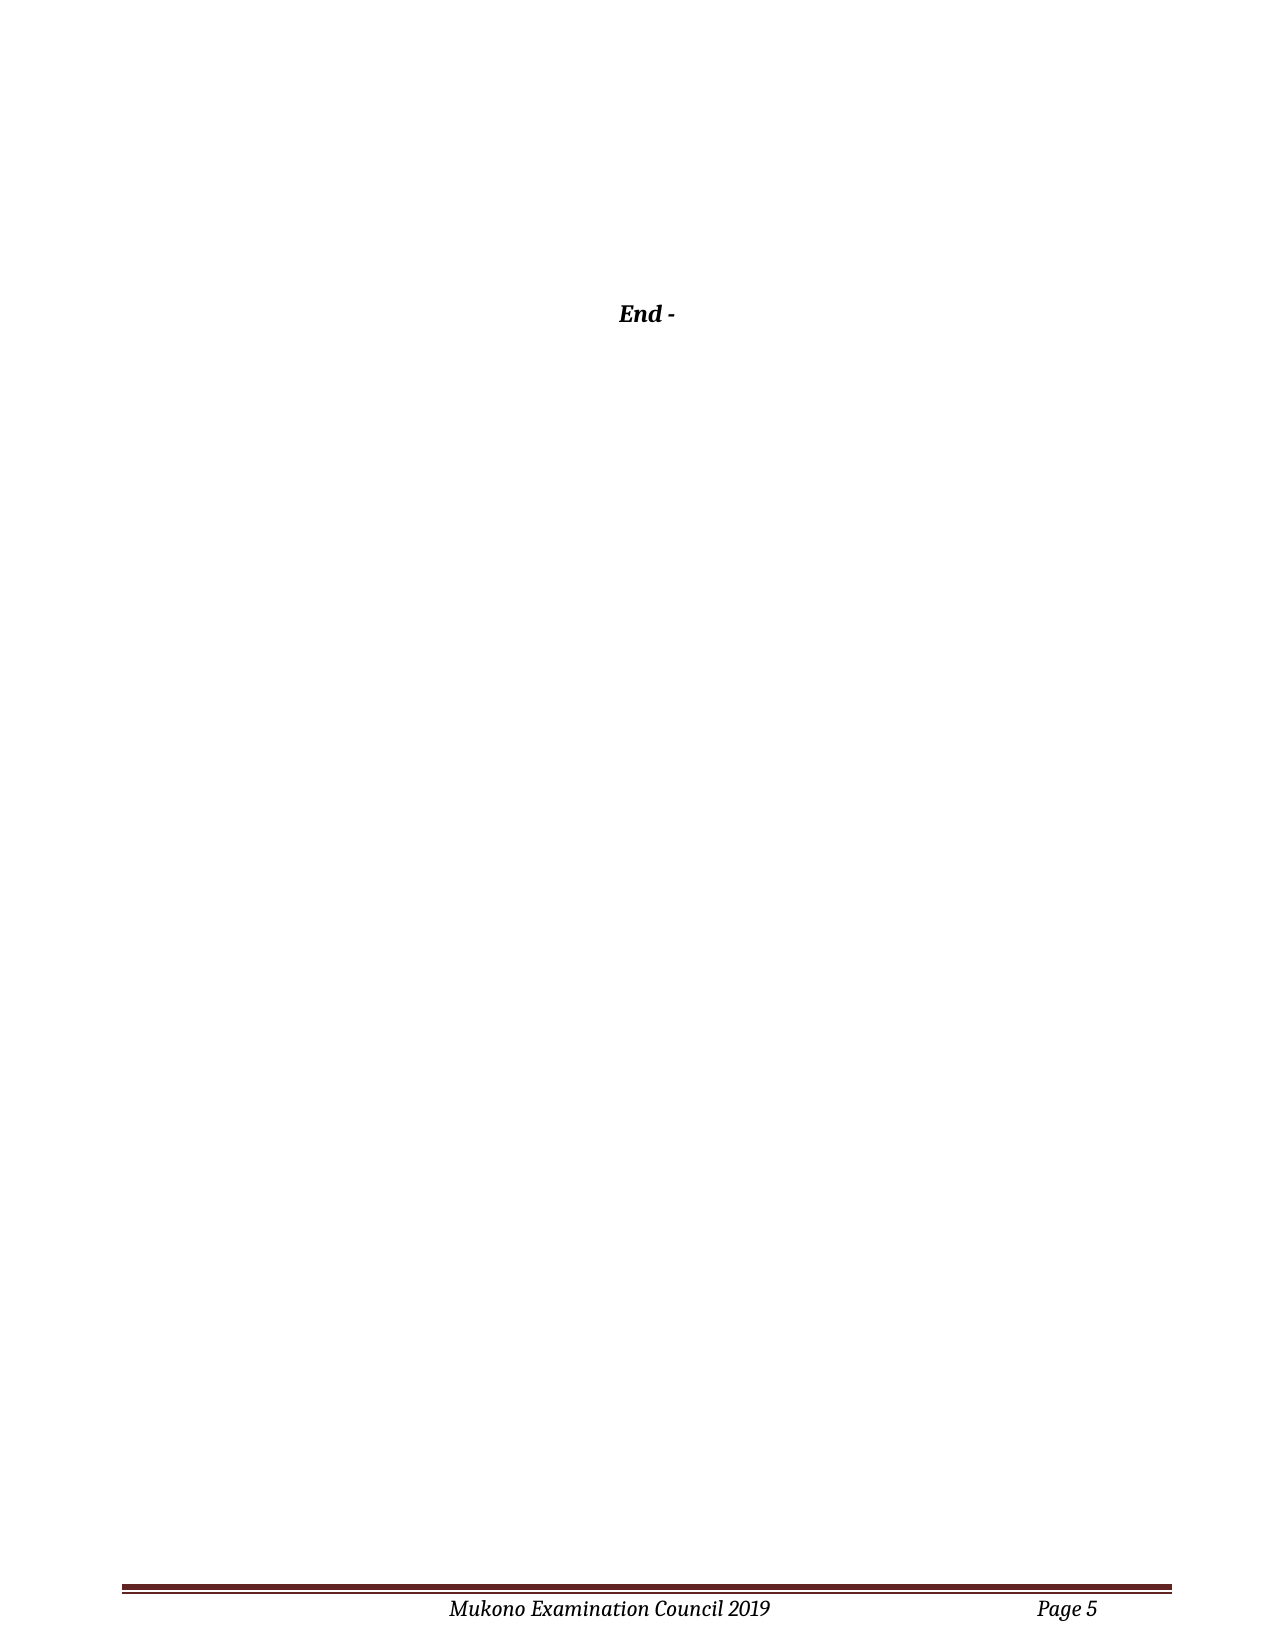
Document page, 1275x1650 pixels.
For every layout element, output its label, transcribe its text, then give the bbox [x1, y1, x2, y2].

text End - [122, 300, 1172, 328]
